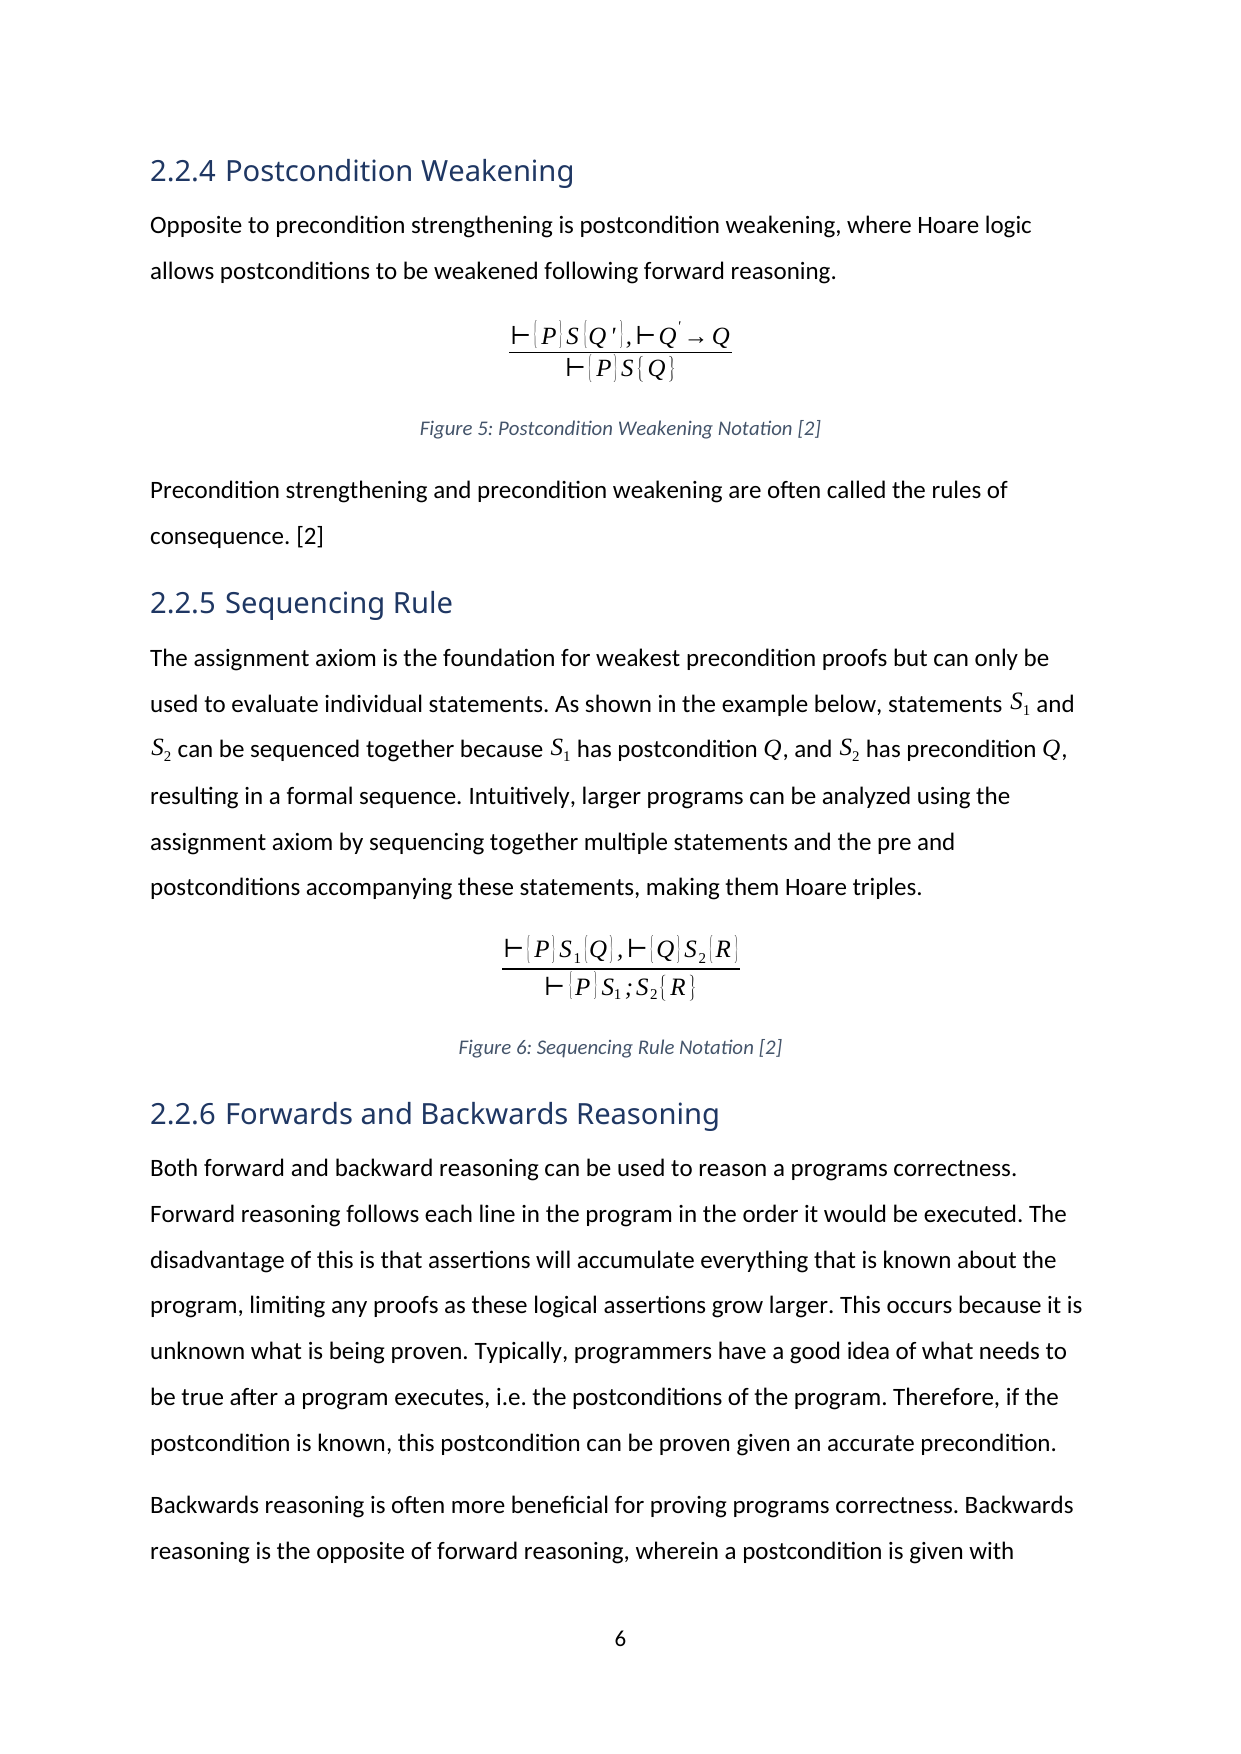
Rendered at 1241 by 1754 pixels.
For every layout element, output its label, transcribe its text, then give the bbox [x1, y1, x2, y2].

text Opposite to precondition strengthening is postcondition weakening, where Hoare logic allows postconditions to be weakened following forward reasoning. [150, 209, 1090, 286]
subtitle Sequencing Rule [150, 582, 1090, 622]
subtitle Forwards and Backwards Reasoning [150, 1093, 1090, 1133]
text Precondition strengthening and precondition weakening are often called the rules of consequence. [2] [150, 474, 1090, 550]
subtitle Postcondition Weakening [150, 150, 1090, 190]
text Both forward and backward reasoning can be used to reason a programs correctness. Forward reasoning follows each line in the program in the order it would be executed. The disadvantage of this is that assertions will accumulate everything that is known about the program, limiting any proofs as these logical assertions grow larger. This occurs because it is unknown what is being proven. Typically, programmers have a good idea of what needs to be true after a program executes, i.e. the postconditions of the program. Therefore, if the postcondition is known, this postcondition can be proven given an accurate precondition. [150, 1152, 1090, 1457]
text The assignment axiom is the foundation for weakest precondition proofs but can only be used to evaluate individual statements. As shown in the example below, statements and can be sequenced together because has postcondition , and has precondition , resulting in a formal sequence. Intuitively, larger programs can be analyzed using the assignment axiom by sequencing together multiple statements and the pre and postconditions accompanying these statements, making them Hoare triples. [150, 642, 1090, 902]
